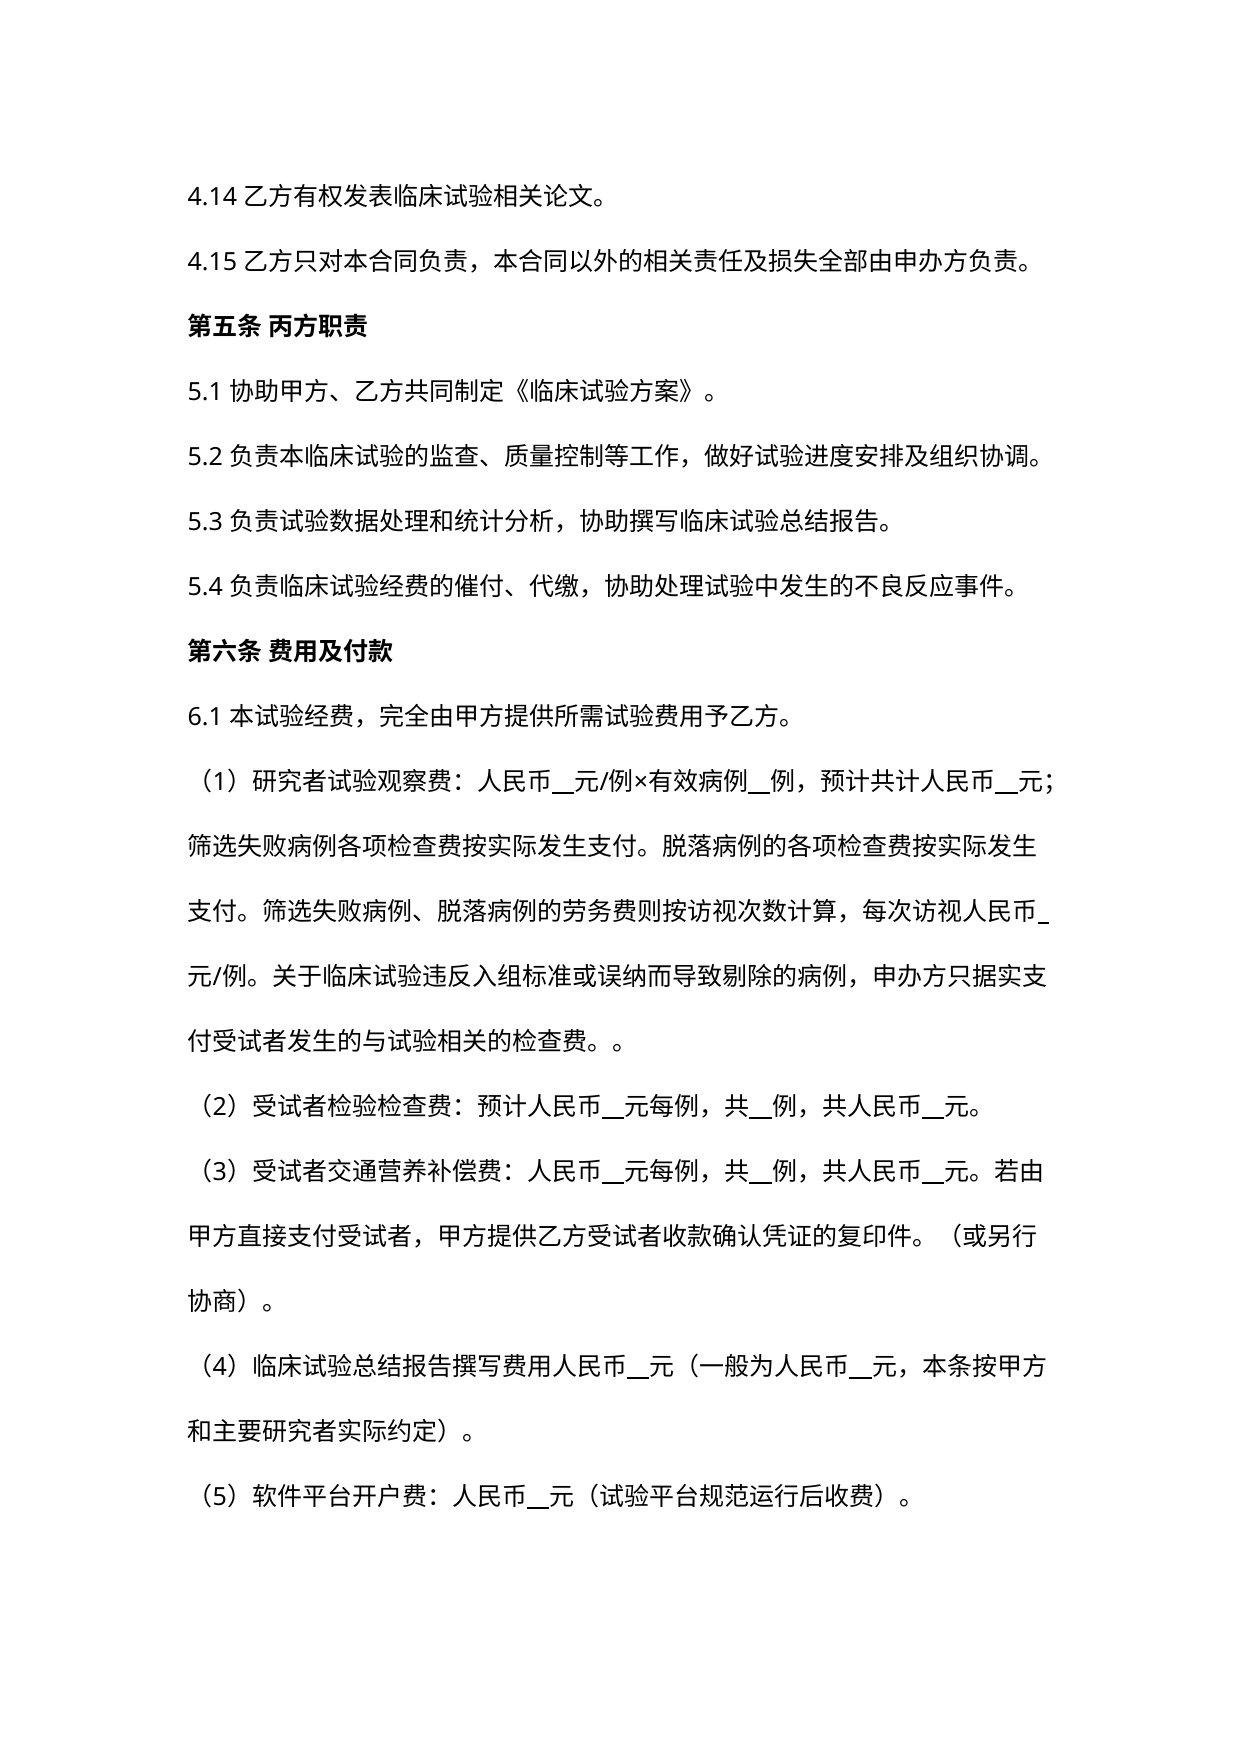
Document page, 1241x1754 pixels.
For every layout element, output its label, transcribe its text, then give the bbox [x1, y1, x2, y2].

text （2）受试者检验检查费：预计人民币 元每例，共 例，共人民币 元。 [187, 1072, 1053, 1137]
text 5.2 负责本临床试验的监查、质量控制等工作，做好试验进度安排及组织协调。 [187, 422, 1053, 487]
text （1）研究者试验观察费：人民币 元/例×有效病例 例，预计共计人民币 元；筛选失败病例各项检查费按实际发生支付。脱落病例的各项检查费按实际发生支付。筛选失败病例、脱落病例的劳务费则按访视次数计算，每次访视人民币 元/例。关于临床试验违反入组标准或误纳而导致剔除的病例，申办方只据实支付受试者发生的与试验相关的检查费。。 [187, 747, 1053, 1072]
text （5）软件平台开户费：人民币 元（试验平台规范运行后收费）。 [187, 1462, 1053, 1527]
subtitle 第五条 丙方职责 [187, 292, 1053, 357]
text 6.1 本试验经费，完全由甲方提供所需试验费用予乙方。 [187, 682, 1053, 747]
subtitle 第六条 费用及付款 [187, 617, 1053, 682]
text 4.14 乙方有权发表临床试验相关论文。 [187, 162, 1053, 227]
text 5.3 负责试验数据处理和统计分析，协助撰写临床试验总结报告。 [187, 487, 1053, 552]
text （4）临床试验总结报告撰写费用人民币 元（一般为人民币 元，本条按甲方和主要研究者实际约定）。 [187, 1332, 1053, 1462]
text 4.15 乙方只对本合同负责，本合同以外的相关责任及损失全部由申办方负责。 [187, 227, 1053, 292]
text 5.1 协助甲方、乙方共同制定《临床试验方案》。 [187, 357, 1053, 422]
text 5.4 负责临床试验经费的催付、代缴，协助处理试验中发生的不良反应事件。 [187, 552, 1053, 617]
text （3）受试者交通营养补偿费：人民币 元每例，共 例，共人民币 元。若由甲方直接支付受试者，甲方提供乙方受试者收款确认凭证的复印件。（或另行协商）。 [187, 1137, 1053, 1332]
